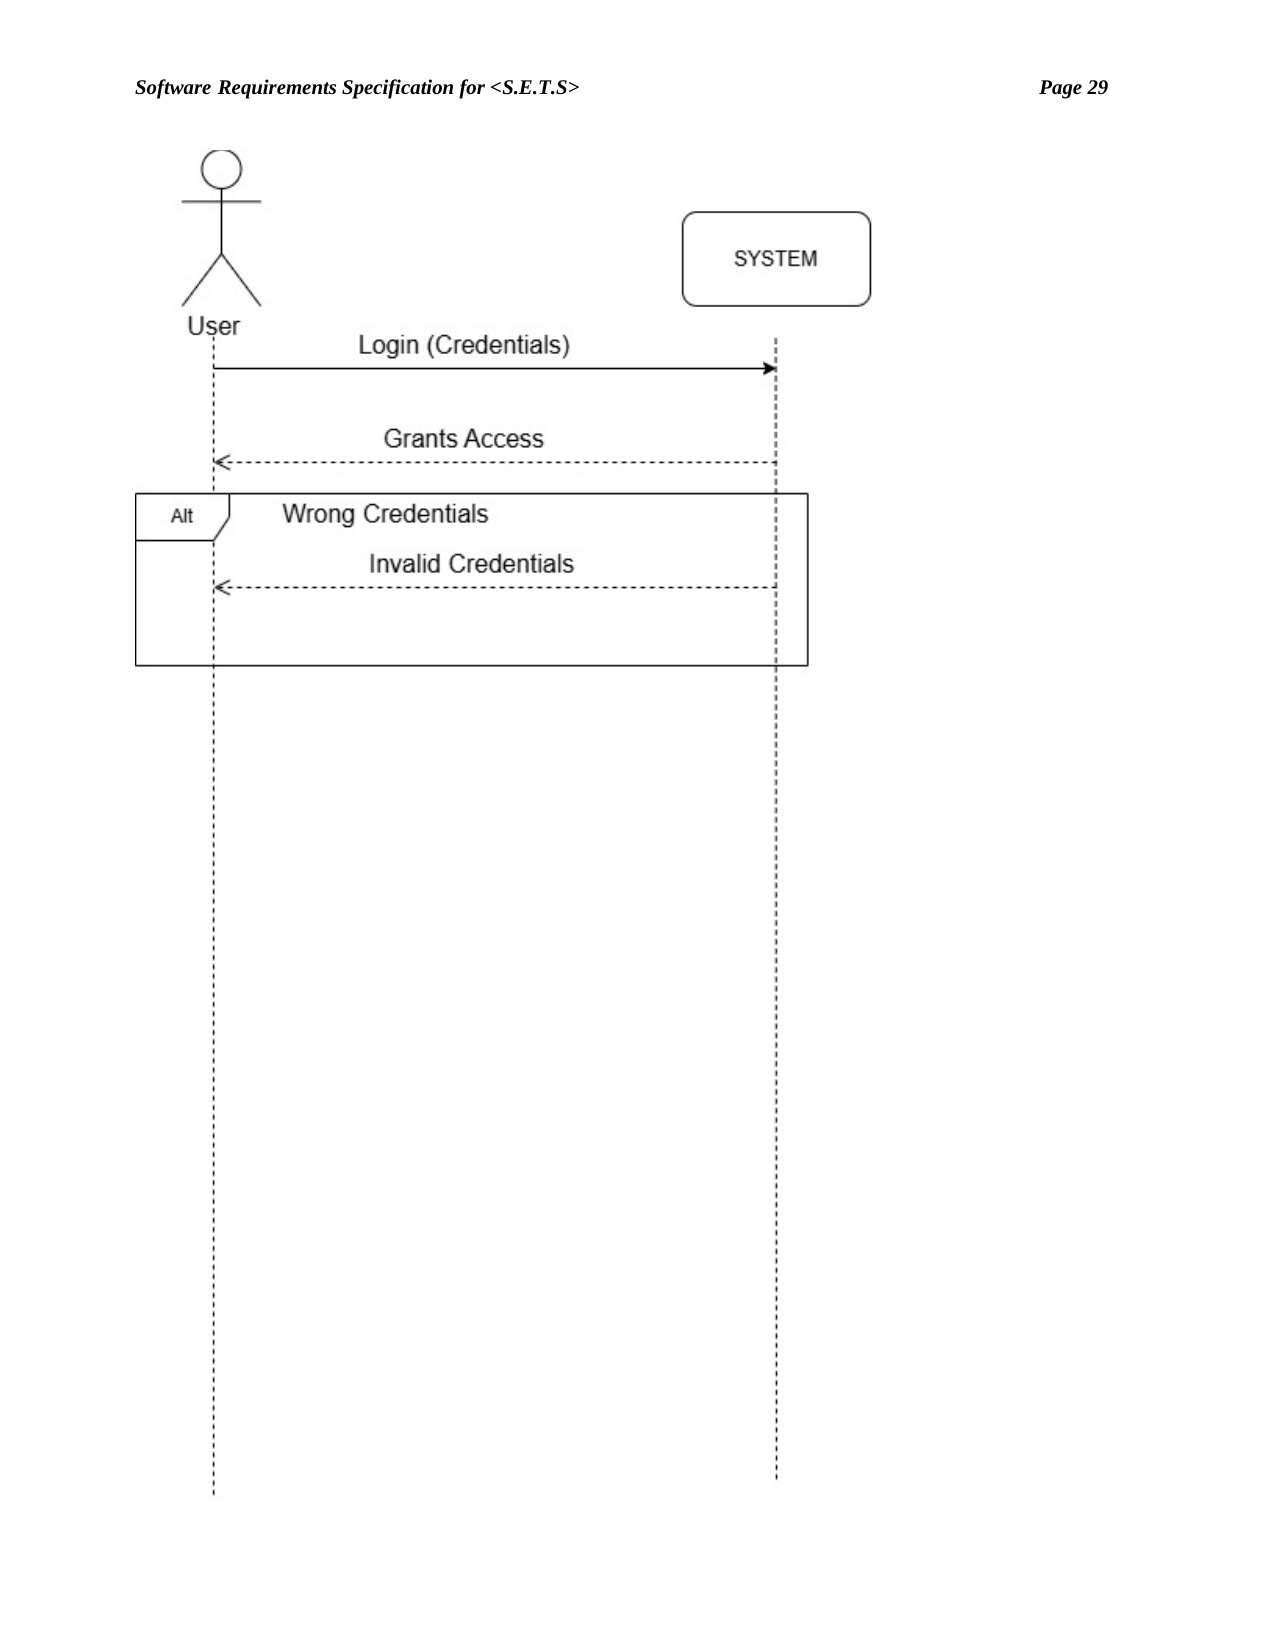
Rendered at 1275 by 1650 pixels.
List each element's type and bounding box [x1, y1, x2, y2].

picture [135, 150, 873, 1499]
